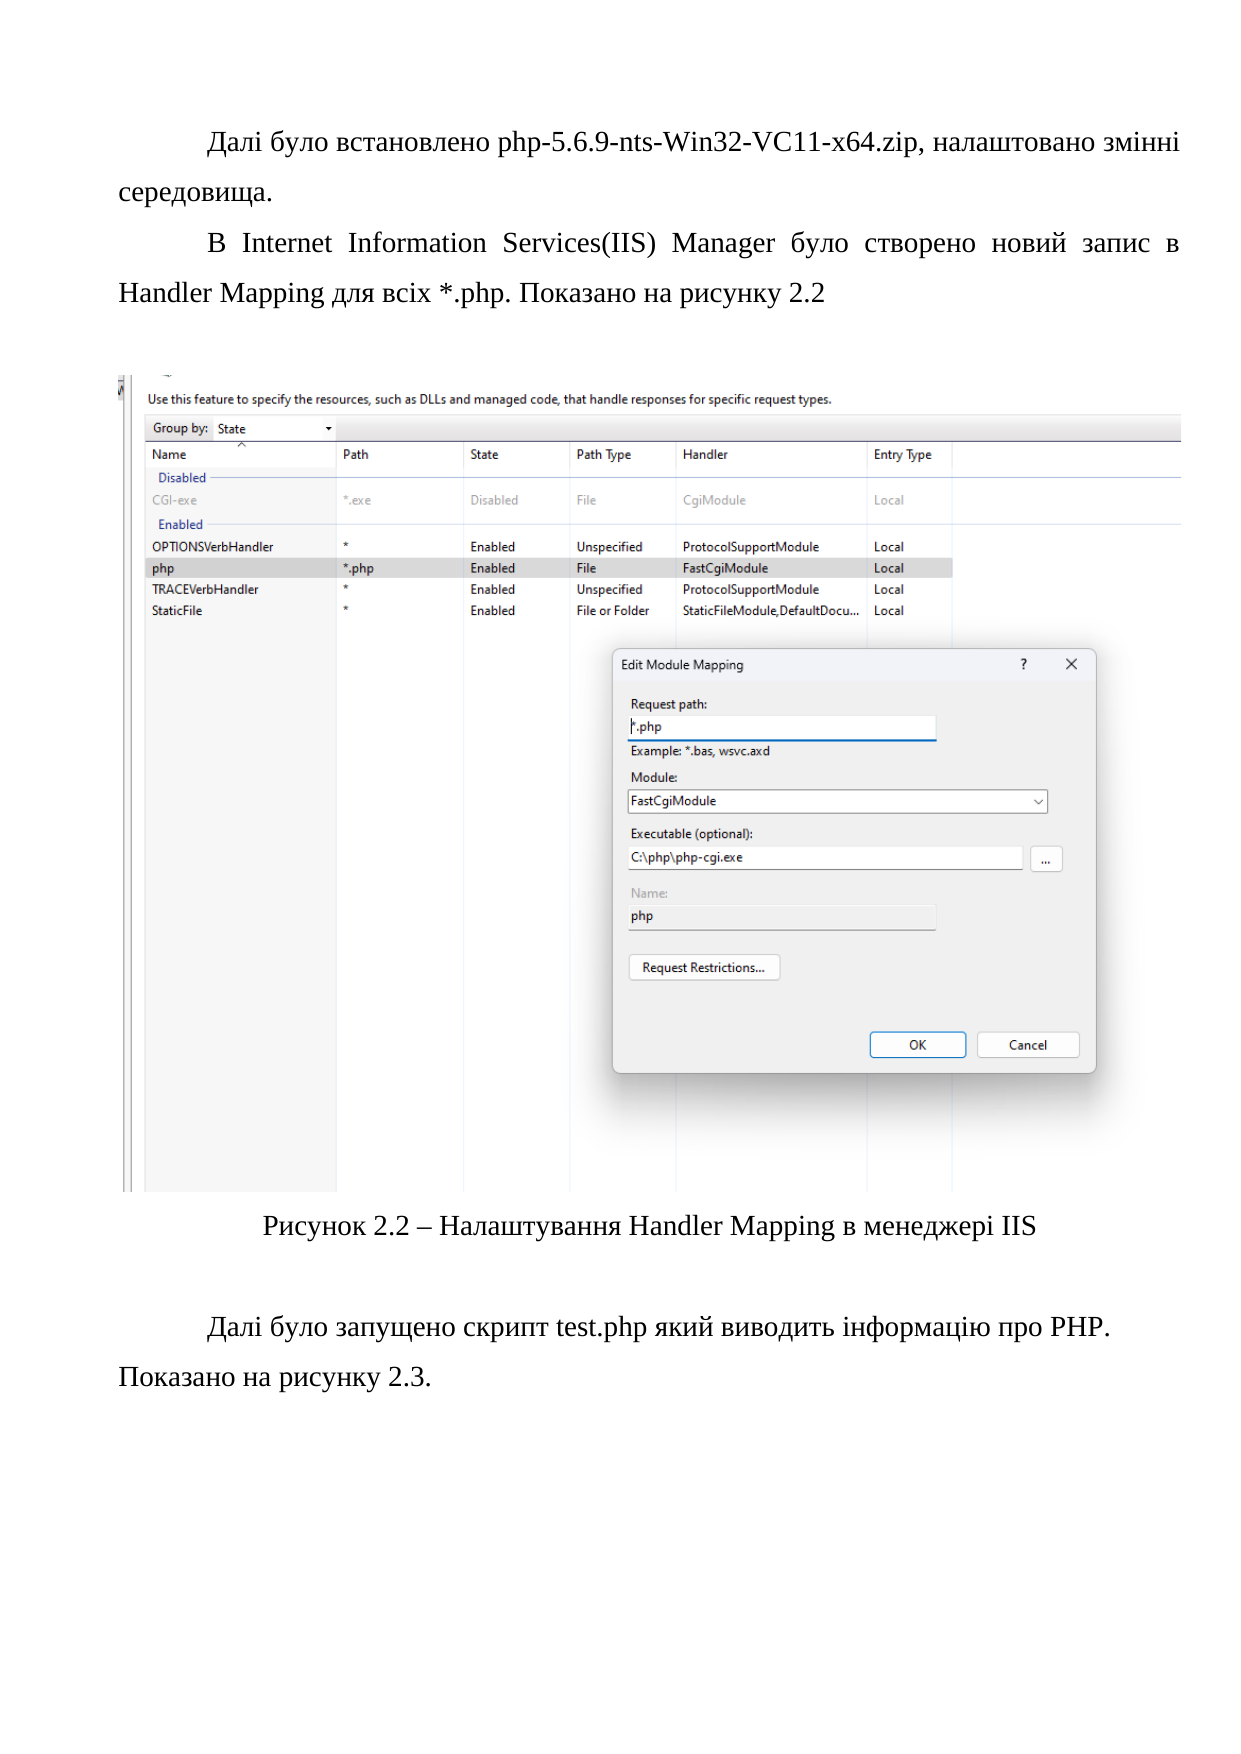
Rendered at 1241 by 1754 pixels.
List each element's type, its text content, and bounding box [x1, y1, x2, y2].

picture [118, 375, 1182, 1192]
text Далі було запущено скрипт test.php який виводить інформацію про PHP. Показано на рисунку 2.3. [118, 1309, 1181, 1393]
text Рисунок 2.2 – Налаштування Handler Mapping в менеджері IIS [118, 1208, 1181, 1242]
text Далі було встановлено php-5.6.9-nts-Win32-VC11-x64.zip, налаштовано змінні середовища. [118, 124, 1181, 208]
text В Internet Information Services(IIS) Manager було створено новий запис в Handler Mapping для всіх *.php. Показано на рисунку 2.2 [118, 225, 1181, 308]
